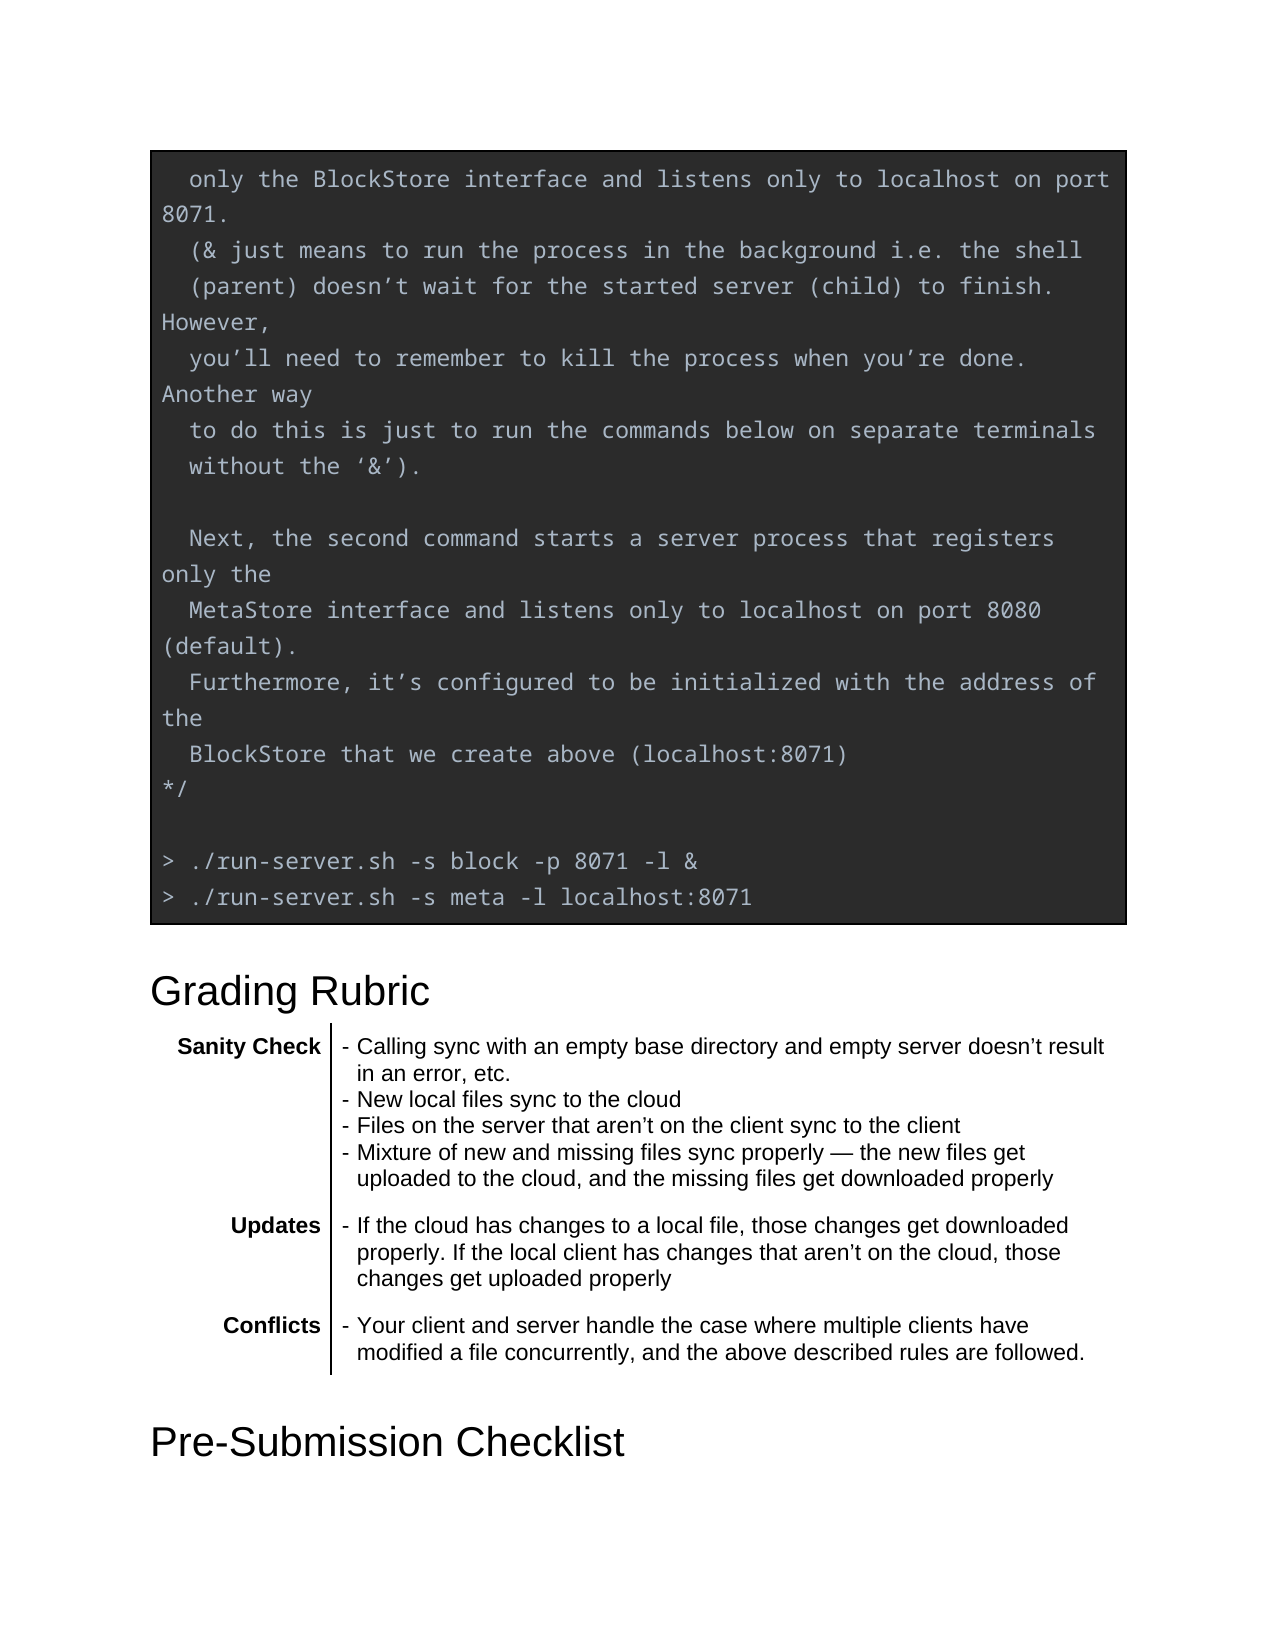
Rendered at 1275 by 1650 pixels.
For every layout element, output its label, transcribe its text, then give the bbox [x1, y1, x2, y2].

subtitle Pre-Submission Checklist [150, 1417, 1125, 1465]
table_cell Conflicts [150, 1302, 330, 1375]
table_cell Your client and server handle the case where multiple clients have modified a file concurrently, and the above described rules are followed. [332, 1302, 1125, 1375]
table_header Sanity Check [150, 1023, 330, 1202]
table_cell If the cloud has changes to a local file, those changes get downloaded properly. If the local client has changes that aren’t on the cloud, those changes get uploaded properly [332, 1202, 1125, 1302]
subtitle Grading Rubric [150, 967, 1125, 1014]
table_header Calling sync with an empty base directory and empty server doesn’t result in an error, etc. New local files sync to the cloud Files on the server that aren’t on the client sync to the client Mixture of new and missing files sync properly — the new files get uploaded to the cloud, and the missing files get downloaded properly [332, 1023, 1125, 1202]
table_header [152, 152, 1125, 923]
table_cell Updates [150, 1202, 330, 1302]
